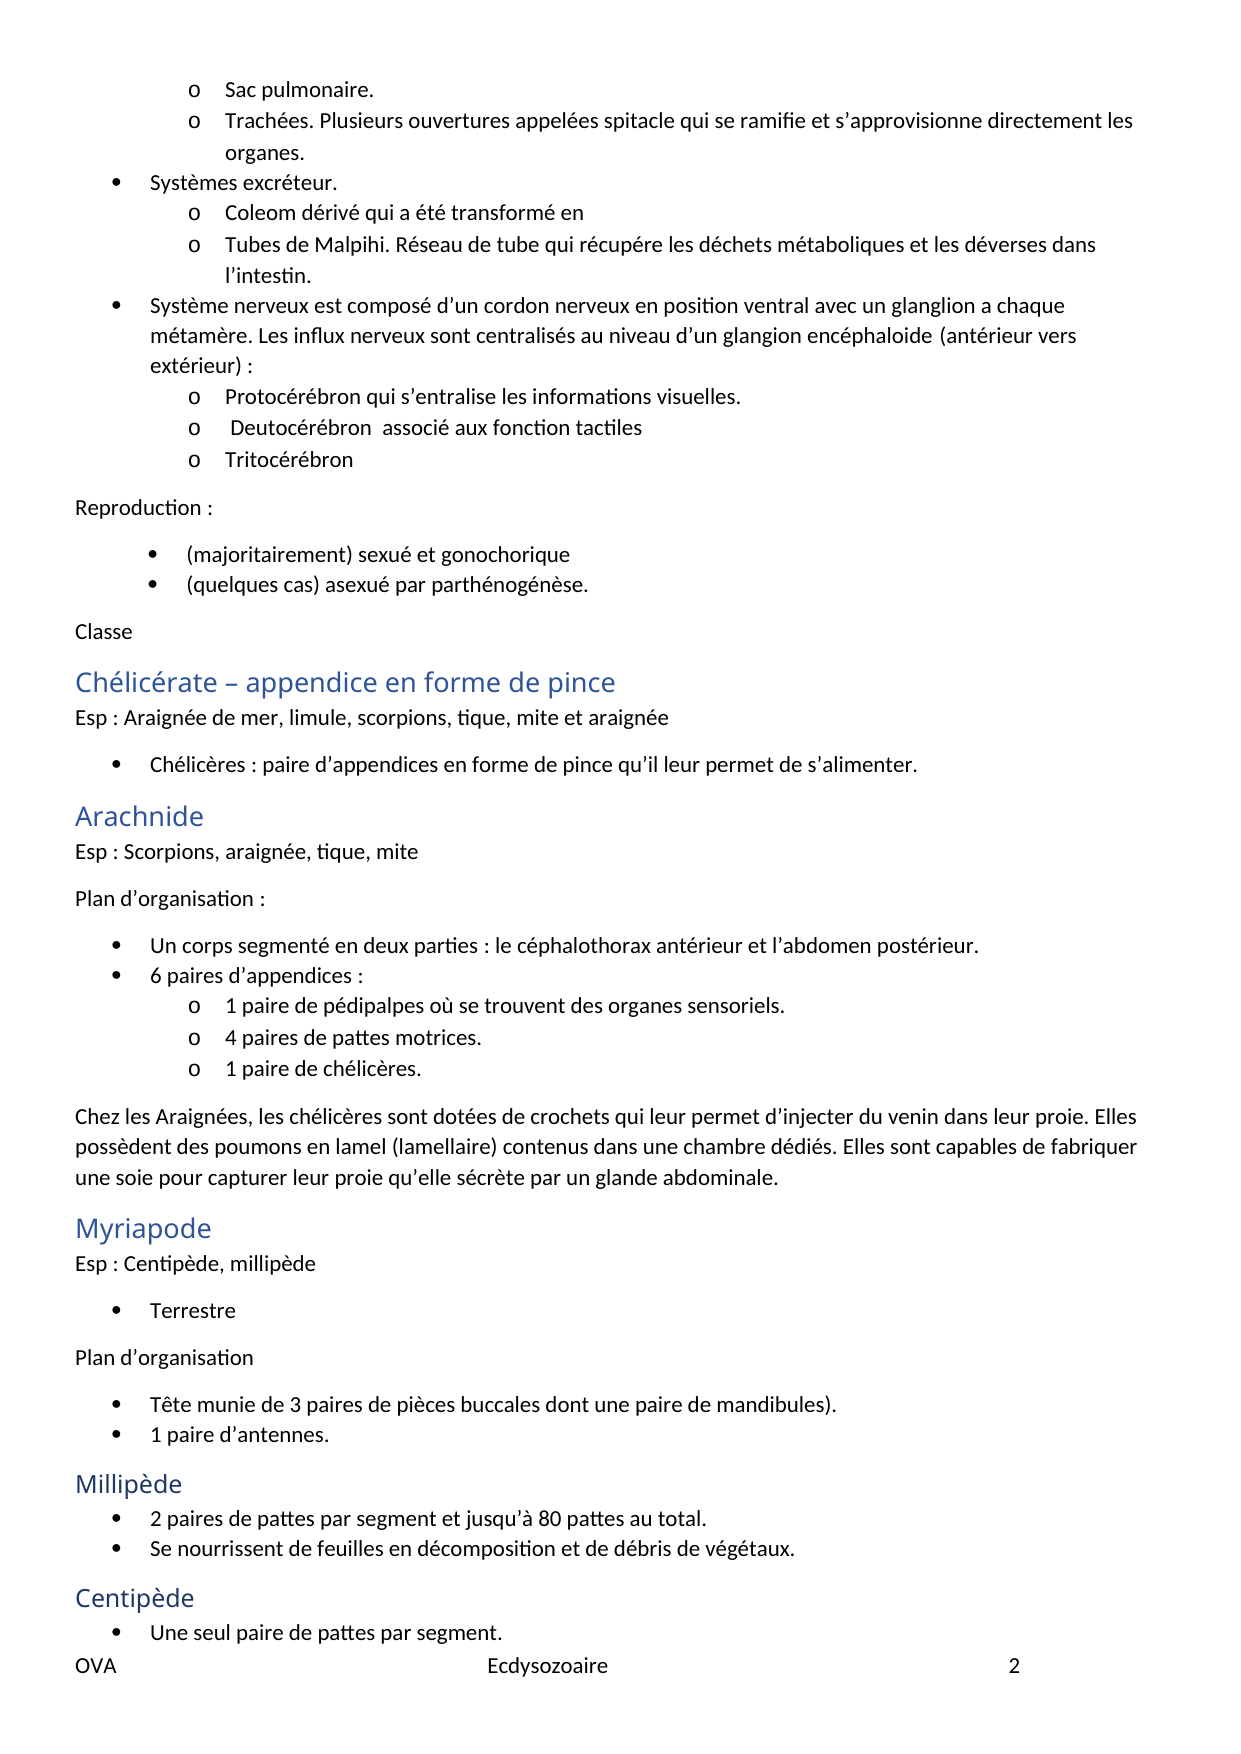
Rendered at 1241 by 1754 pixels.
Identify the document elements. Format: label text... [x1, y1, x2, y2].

list Se nourrissent de feuilles en décomposition et de débris de végétaux. [112, 1534, 1165, 1562]
subtitle Chélicérate – appendice en forme de pince [75, 664, 1165, 701]
list 6 paires d’appendices : [112, 961, 1165, 989]
list 1 paire de pédipalpes où se trouvent des organes sensoriels. [187, 991, 1165, 1020]
list Terrestre [112, 1296, 1165, 1324]
list Coleom dérivé qui a été transformé en [187, 198, 1165, 227]
list Système nerveux est composé d’un cordon nerveux en position ventral avec un glanglion a chaque métamère. Les influx nerveux sont centralisés au niveau d’un glangion encéphaloide (antérieur vers extérieur) : [112, 291, 1165, 380]
subtitle Myriapode [75, 1209, 1165, 1246]
list Tritocérébron [187, 445, 1165, 474]
text Chez les Araignées, les chélicères sont dotées de crochets qui leur permet d’injecter du venin dans leur proie. Elles possèdent des poumons en lamel (lamellaire) contenus dans une chambre dédiés. Elles sont capables de fabriquer une soie pour capturer leur proie qu’elle sécrète par un glande abdominale. [75, 1102, 1165, 1191]
list Un corps segmenté en deux parties : le céphalothorax antérieur et l’abdomen postérieur. [112, 931, 1165, 959]
list Une seul paire de pattes par segment. [112, 1618, 1165, 1646]
list (quelques cas) asexué par parthénogénèse. [149, 570, 1165, 598]
text Plan d’organisation : [75, 884, 1165, 912]
list 1 paire d’antennes. [112, 1420, 1165, 1448]
list Protocérébron qui s’entralise les informations visuelles. [187, 382, 1165, 411]
list 4 paires de pattes motrices. [187, 1023, 1165, 1052]
list 2 paires de pattes par segment et jusqu’à 80 pattes au total. [112, 1504, 1165, 1532]
list Trachées. Plusieurs ouvertures appelées spitacle qui se ramifie et s’approvisionne directement les organes. [187, 106, 1165, 166]
list Systèmes excréteur. [112, 168, 1165, 196]
text Esp : Scorpions, araignée, tique, mite [75, 837, 1165, 865]
text Plan d’organisation [75, 1343, 1165, 1371]
text Esp : Centipède, millipède [75, 1249, 1165, 1277]
text Classe [75, 617, 1165, 645]
subtitle Centipède [75, 1581, 1165, 1615]
list Tête munie de 3 paires de pièces buccales dont une paire de mandibules). [112, 1390, 1165, 1418]
list Deutocérébron associé aux fonction tactiles [187, 413, 1165, 442]
list Chélicères : paire d’appendices en forme de pince qu’il leur permet de s’alimenter. [112, 750, 1165, 778]
text Esp : Araignée de mer, limule, scorpions, tique, mite et araignée [75, 703, 1165, 732]
text Reproduction : [75, 493, 1165, 521]
subtitle Arachnide [75, 797, 1165, 834]
list (majoritairement) sexué et gonochorique [149, 540, 1165, 568]
subtitle Millipède [75, 1467, 1165, 1501]
list Sac pulmonaire. [187, 75, 1165, 104]
list Tubes de Malpihi. Réseau de tube qui récupére les déchets métaboliques et les déverses dans l’intestin. [187, 230, 1165, 289]
list 1 paire de chélicères. [187, 1054, 1165, 1083]
